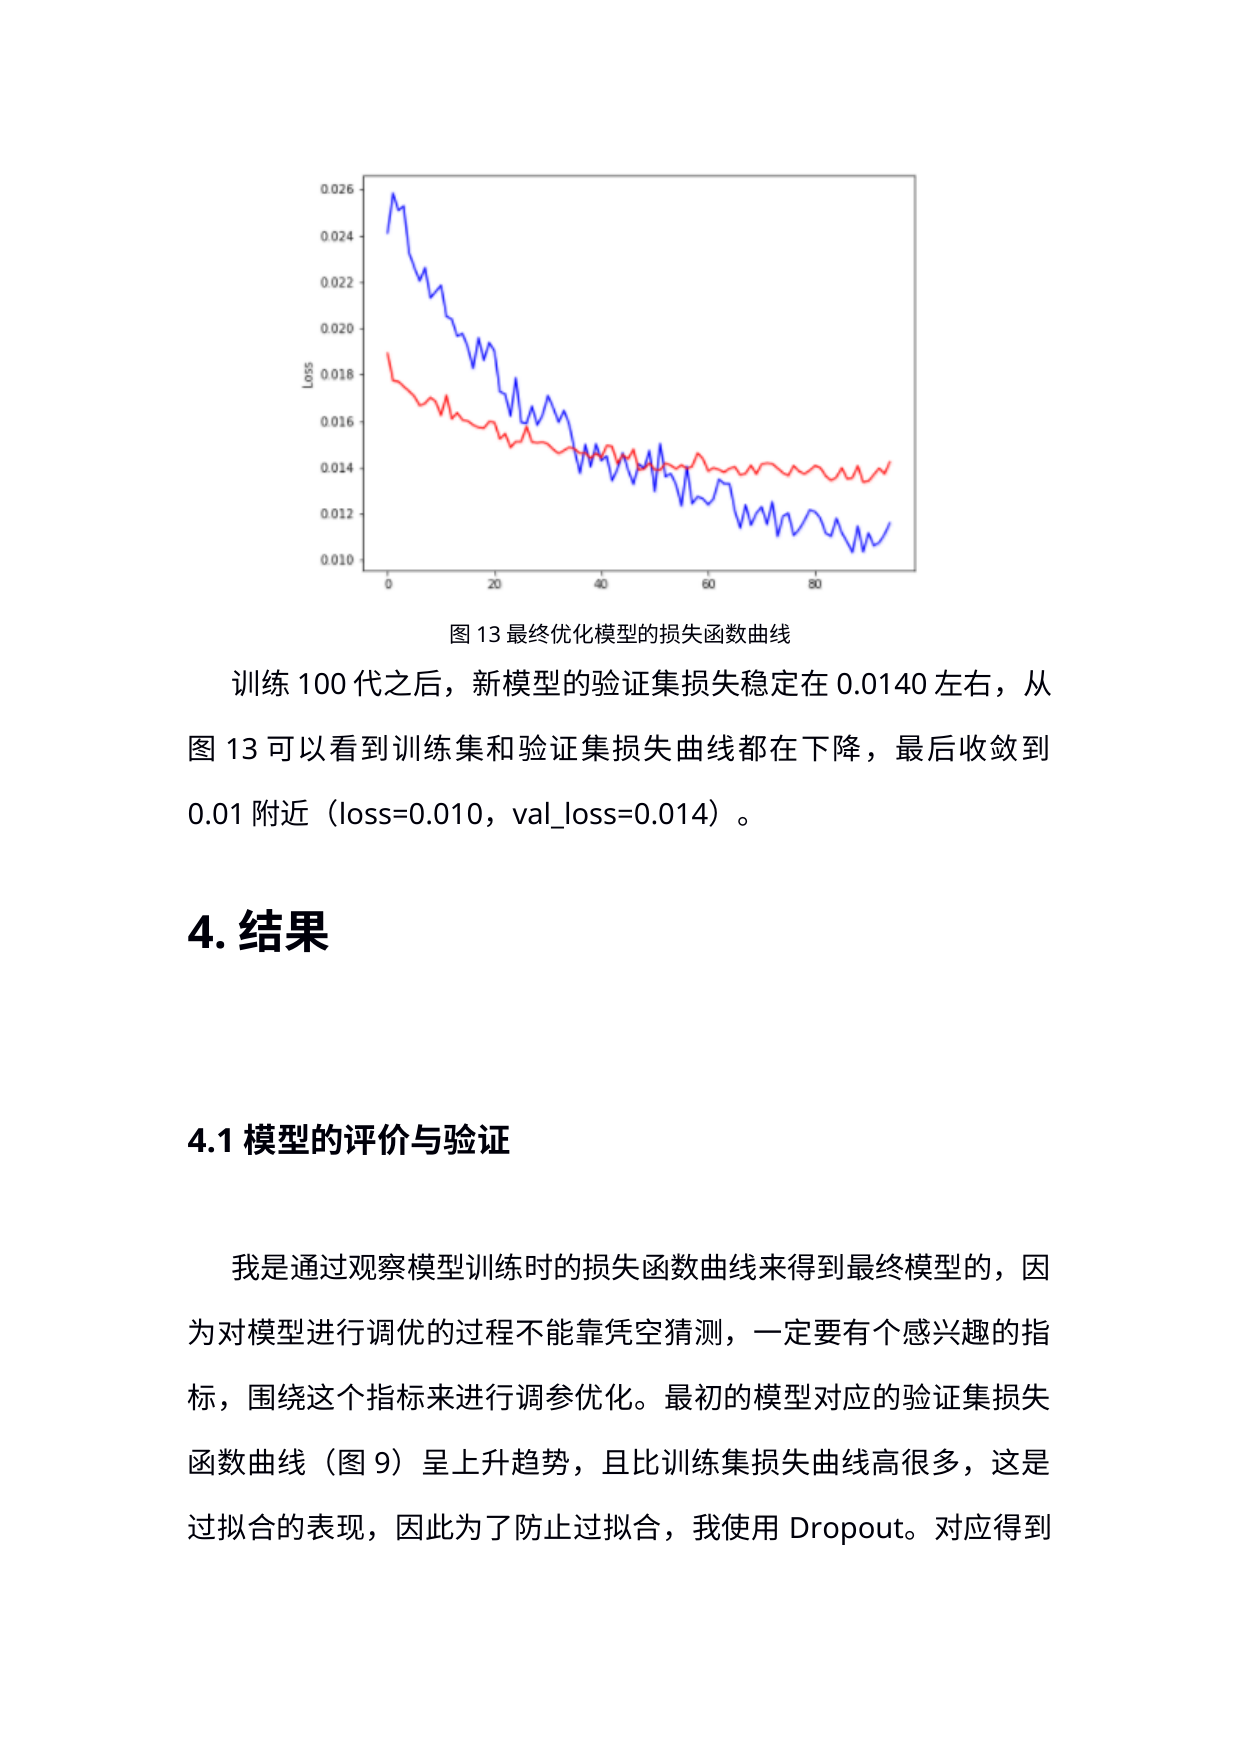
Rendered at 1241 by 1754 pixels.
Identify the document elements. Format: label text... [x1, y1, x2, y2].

subtitle 4.1 模型的评价与验证 [187, 1106, 1053, 1171]
picture [288, 162, 953, 609]
text 图13 最终优化模型的损失函数曲线 [187, 617, 1053, 649]
subtitle 4. 结果 [187, 880, 1053, 977]
text 训练100代之后，新模型的验证集损失稳定在0.0140左右，从图13可以看到训练集和验证集损失曲线都在下降，最后收敛到0.01附近（loss=0.010，val_loss=0.014）。 [187, 649, 1053, 844]
